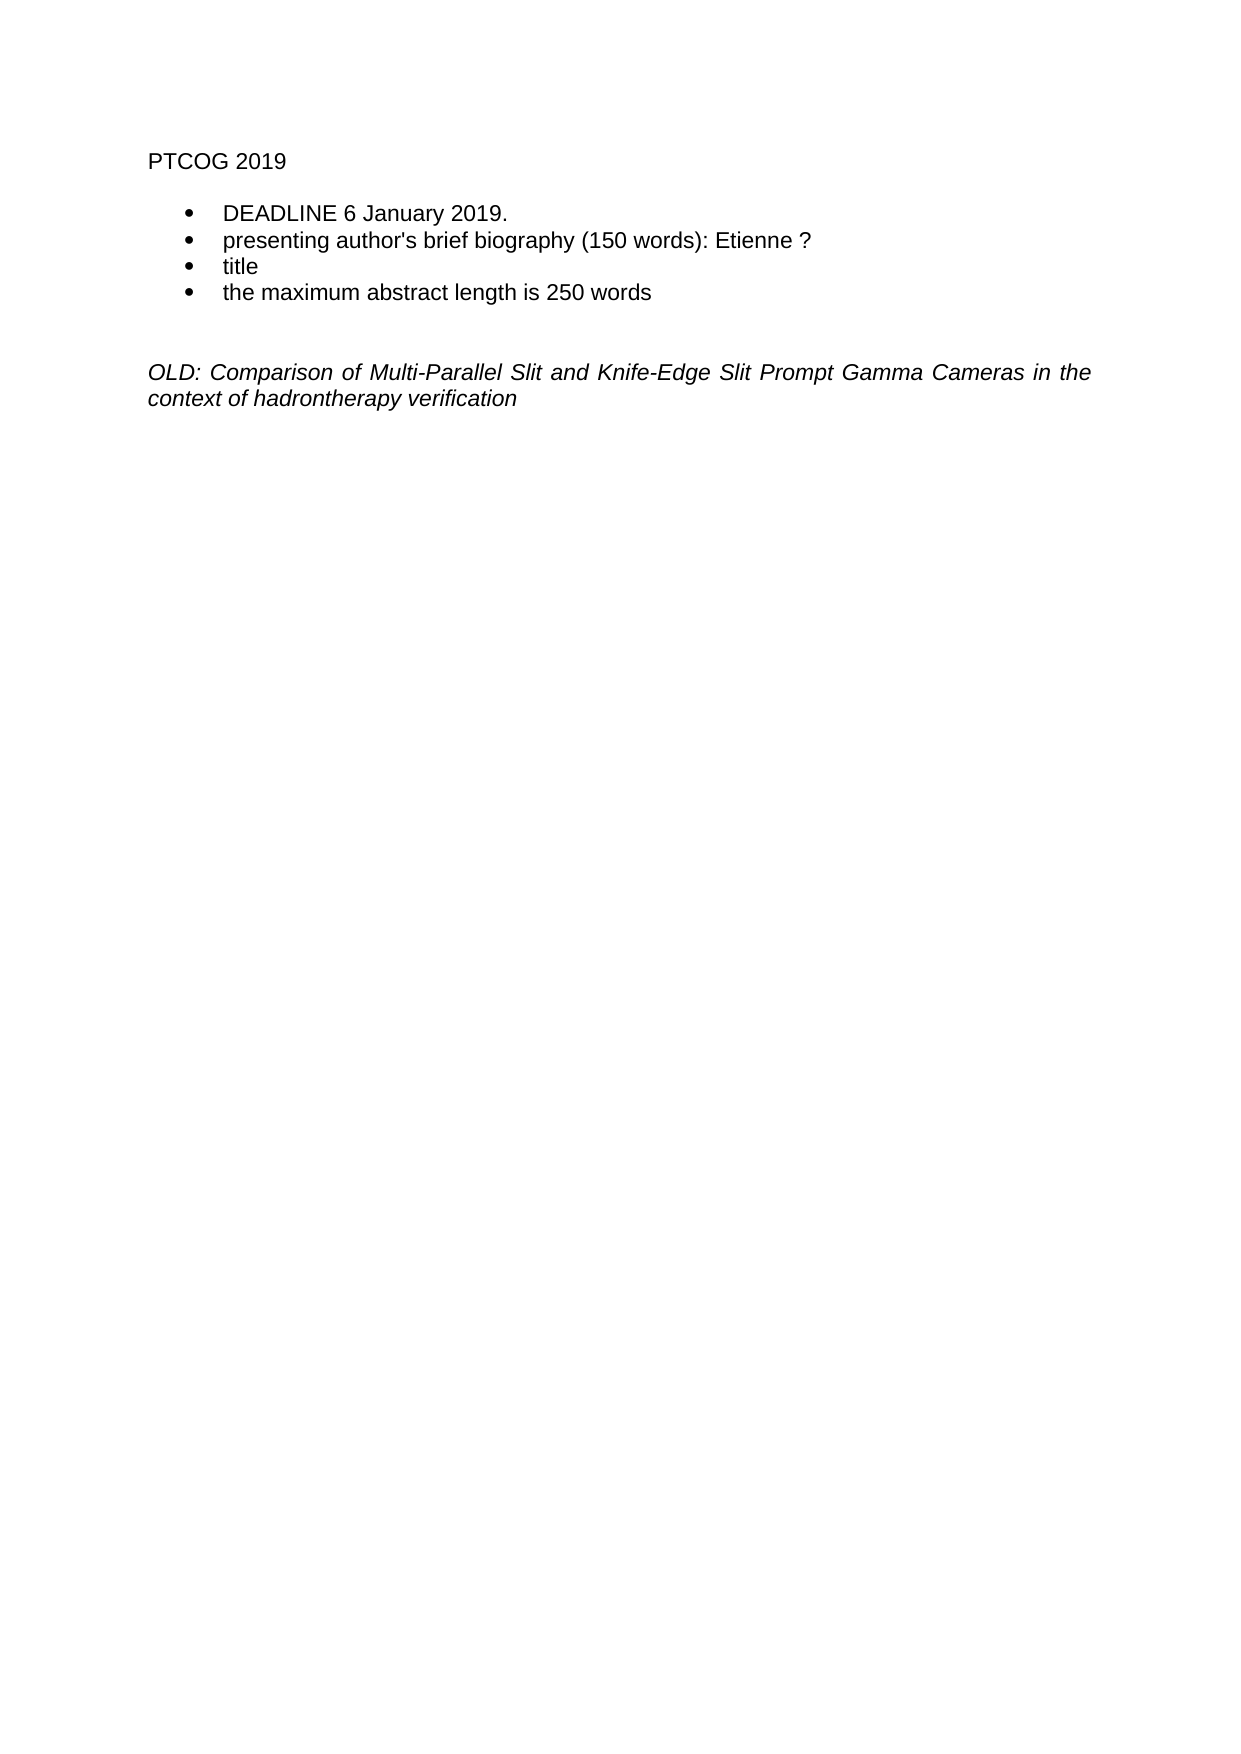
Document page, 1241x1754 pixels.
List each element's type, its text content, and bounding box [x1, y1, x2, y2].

list DEADLINE 6 January 2019. [185, 200, 1093, 227]
list the maximum abstract length is 250 words [185, 279, 1093, 306]
text OLD: Comparison of Multi-Parallel Slit and Knife-Edge Slit Prompt Gamma Cameras in the context of hadrontherapy verification [148, 358, 1093, 411]
text PTCOG 2019 [148, 148, 1093, 174]
list title [185, 253, 1093, 279]
list presenting author's brief biography (150 words): Etienne ? [185, 227, 1093, 253]
